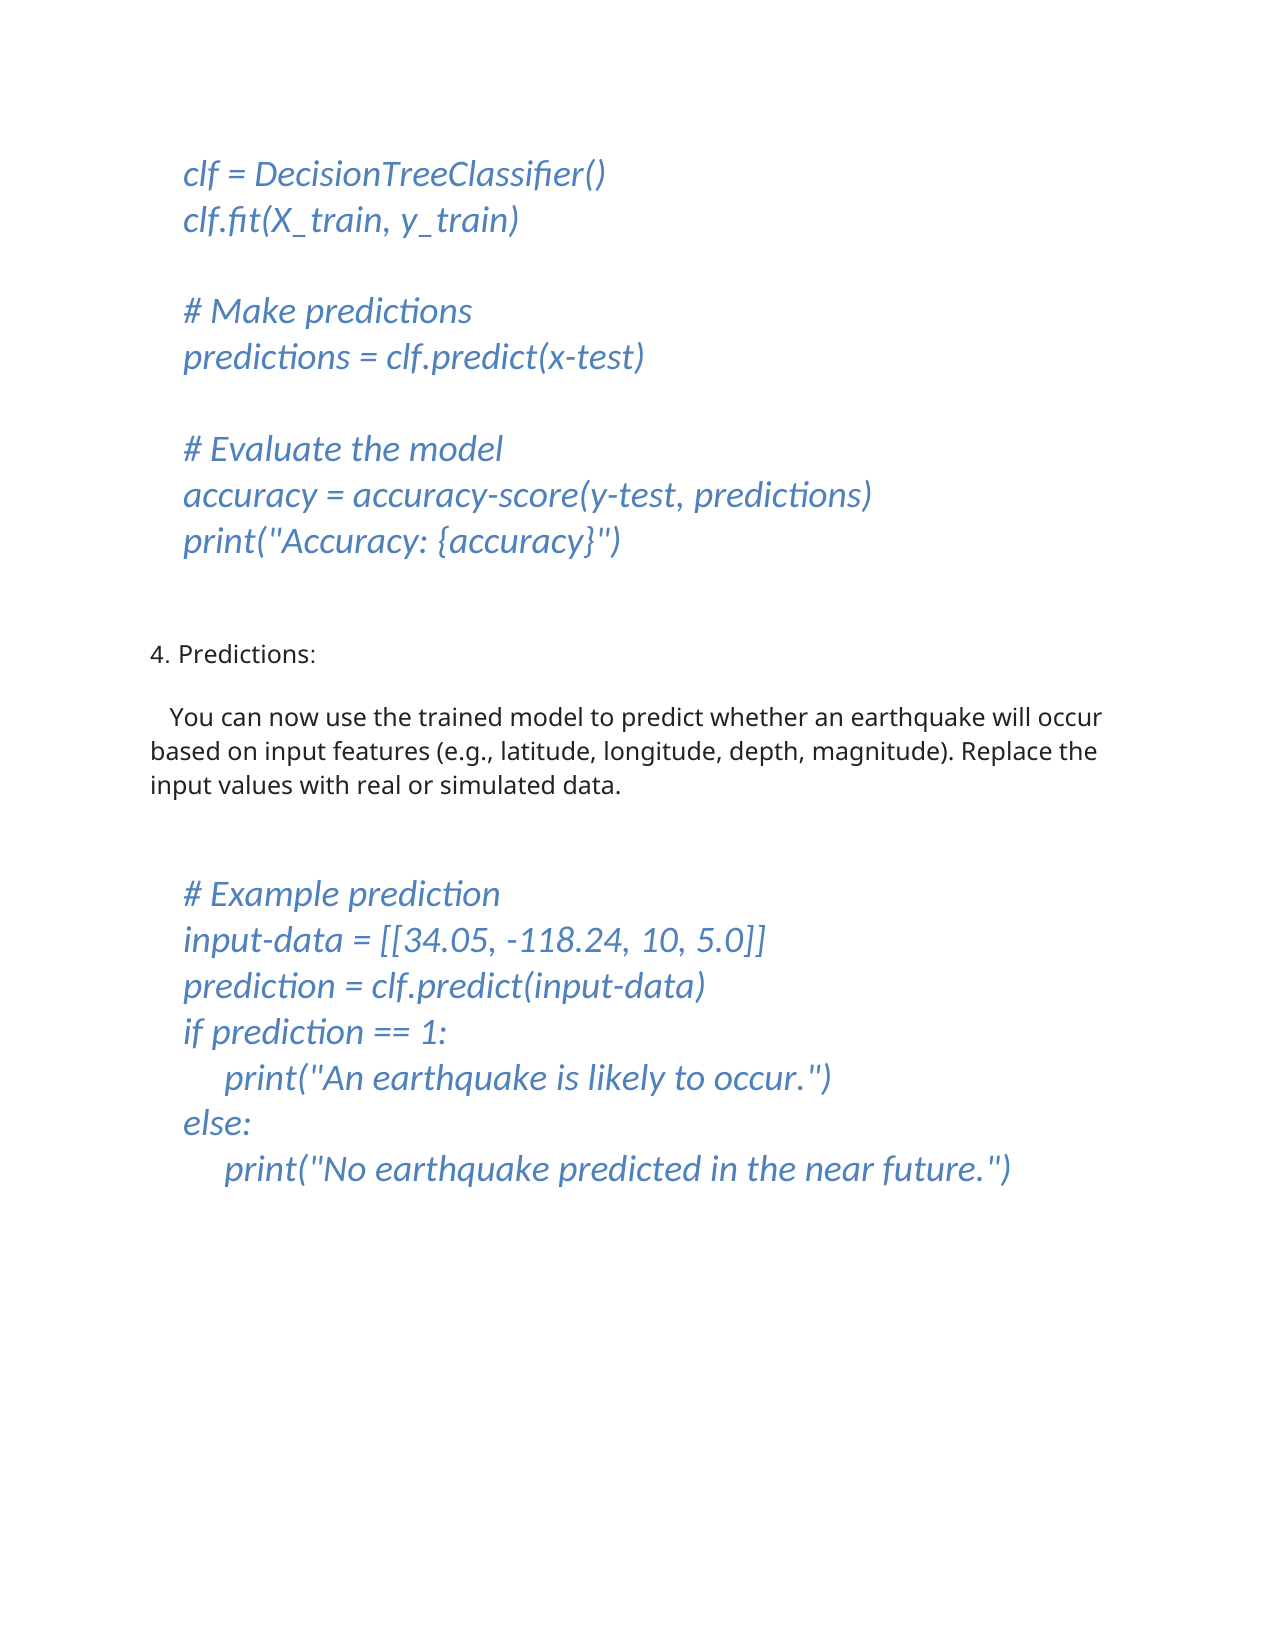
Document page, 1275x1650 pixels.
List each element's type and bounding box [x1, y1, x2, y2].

text [150, 150, 1125, 1253]
